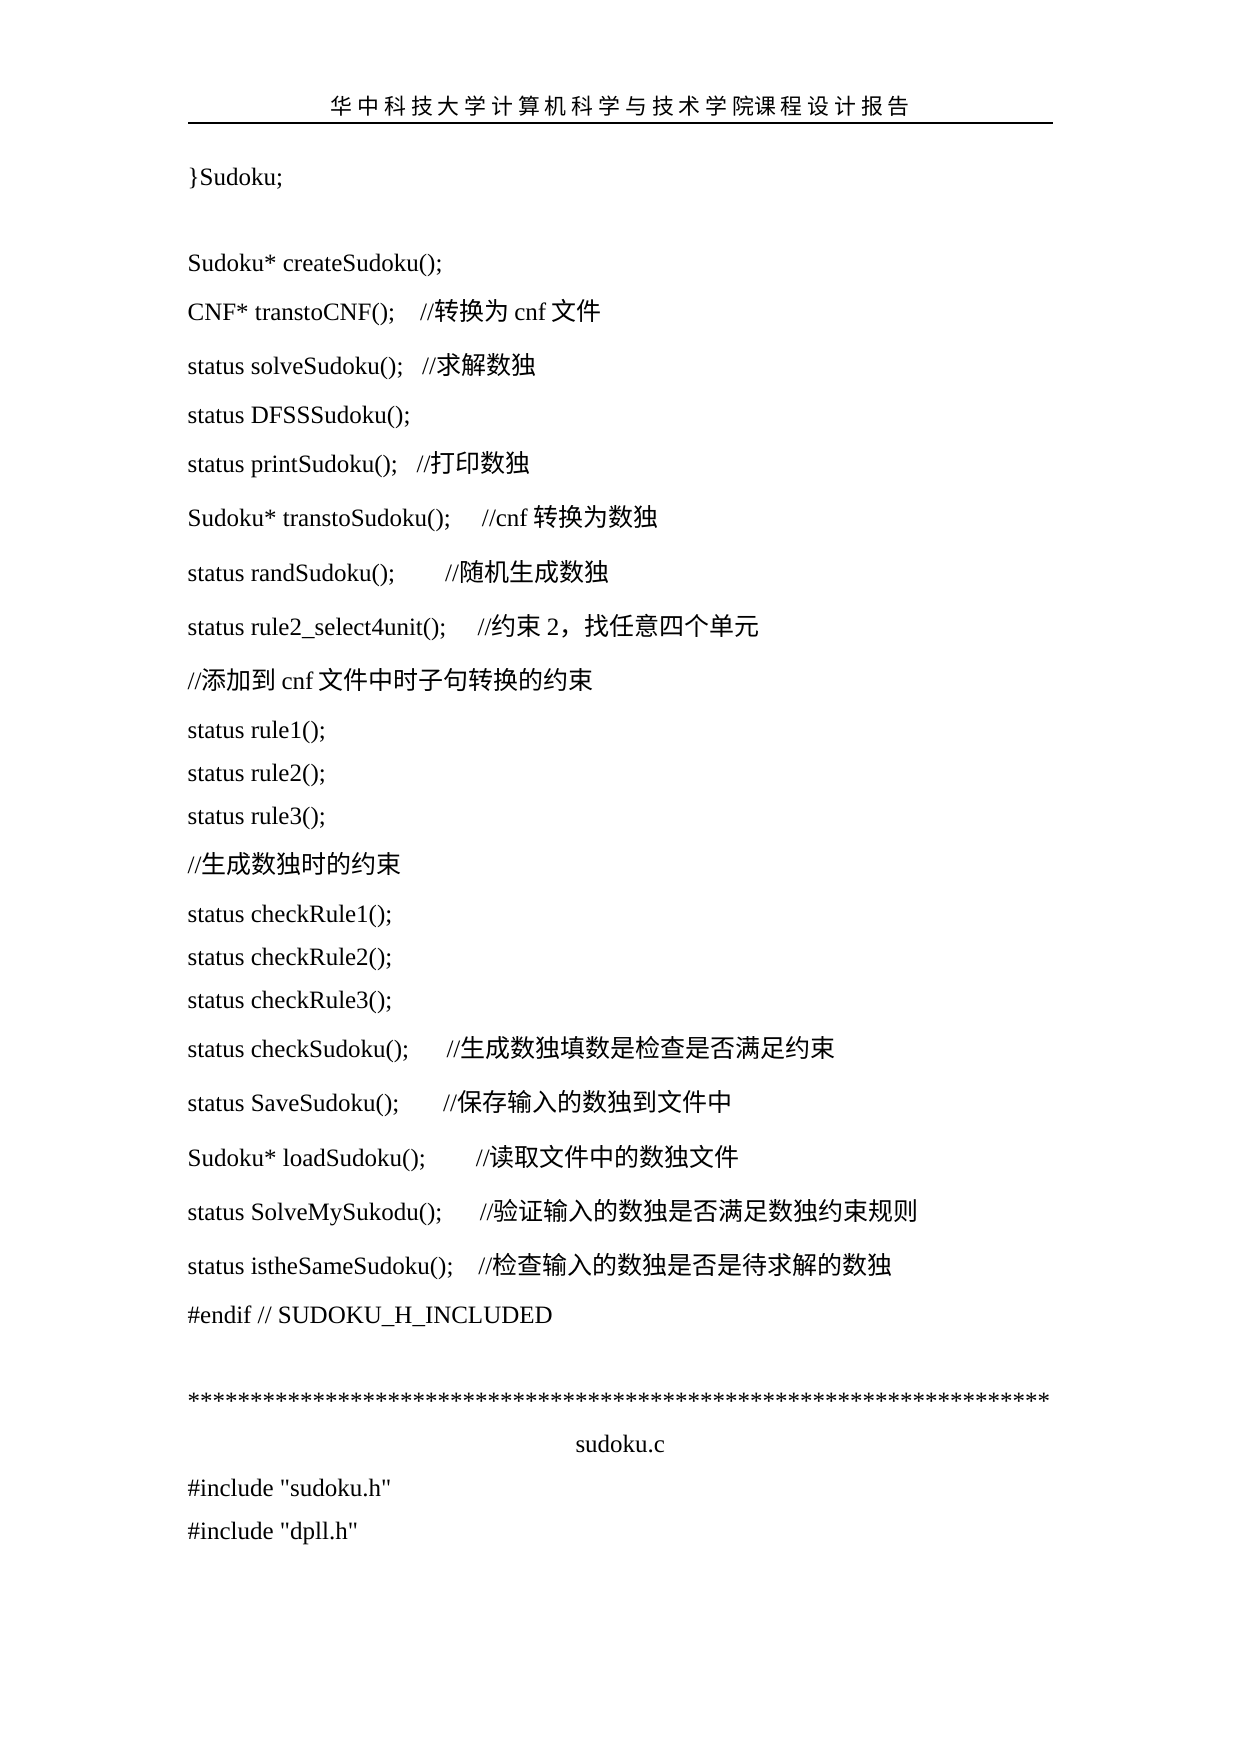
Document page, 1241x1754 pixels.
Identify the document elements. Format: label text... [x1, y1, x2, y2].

text status checkSudoku(); //生成数独填数是检查是否满足约束 [187, 1028, 1053, 1064]
text #include "dpll.h" [187, 1516, 1053, 1544]
text #include "sudoku.h" [187, 1473, 1053, 1501]
text status SaveSudoku(); //保存输入的数独到文件中 [187, 1083, 1053, 1119]
text Sudoku* createSudoku(); [187, 248, 1053, 277]
text status DFSSSudoku(); [187, 400, 1053, 429]
text status solveSudoku(); //求解数独 [187, 346, 1053, 382]
text ********************************************************************* [187, 1386, 1053, 1415]
text //添加到cnf文件中时子句转换的约束 [187, 661, 1053, 697]
text Sudoku* loadSudoku(); //读取文件中的数独文件 [187, 1137, 1053, 1173]
text status rule3(); [187, 801, 1053, 830]
text }Sudoku; [187, 162, 1053, 191]
text status checkRule3(); [187, 985, 1053, 1014]
text #endif // SUDOKU_H_INCLUDED [187, 1300, 1053, 1329]
text status rule1(); [187, 715, 1053, 744]
text sudoku.c [187, 1429, 1053, 1458]
text status printSudoku(); //打印数独 [187, 443, 1053, 479]
text status rule2_select4unit(); //约束2，找任意四个单元 [187, 606, 1053, 643]
text status checkRule1(); [187, 899, 1053, 928]
text CNF* transtoCNF(); //转换为cnf文件 [187, 291, 1053, 328]
text status SolveMySukodu(); //验证输入的数独是否满足数独约束规则 [187, 1191, 1053, 1228]
text Sudoku* transtoSudoku(); //cnf转换为数独 [187, 498, 1053, 534]
text //生成数独时的约束 [187, 844, 1053, 881]
text status checkRule2(); [187, 942, 1053, 971]
text status istheSameSudoku(); //检查输入的数独是否是待求解的数独 [187, 1246, 1053, 1282]
text status rule2(); [187, 758, 1053, 787]
text status randSudoku(); //随机生成数独 [187, 552, 1053, 588]
